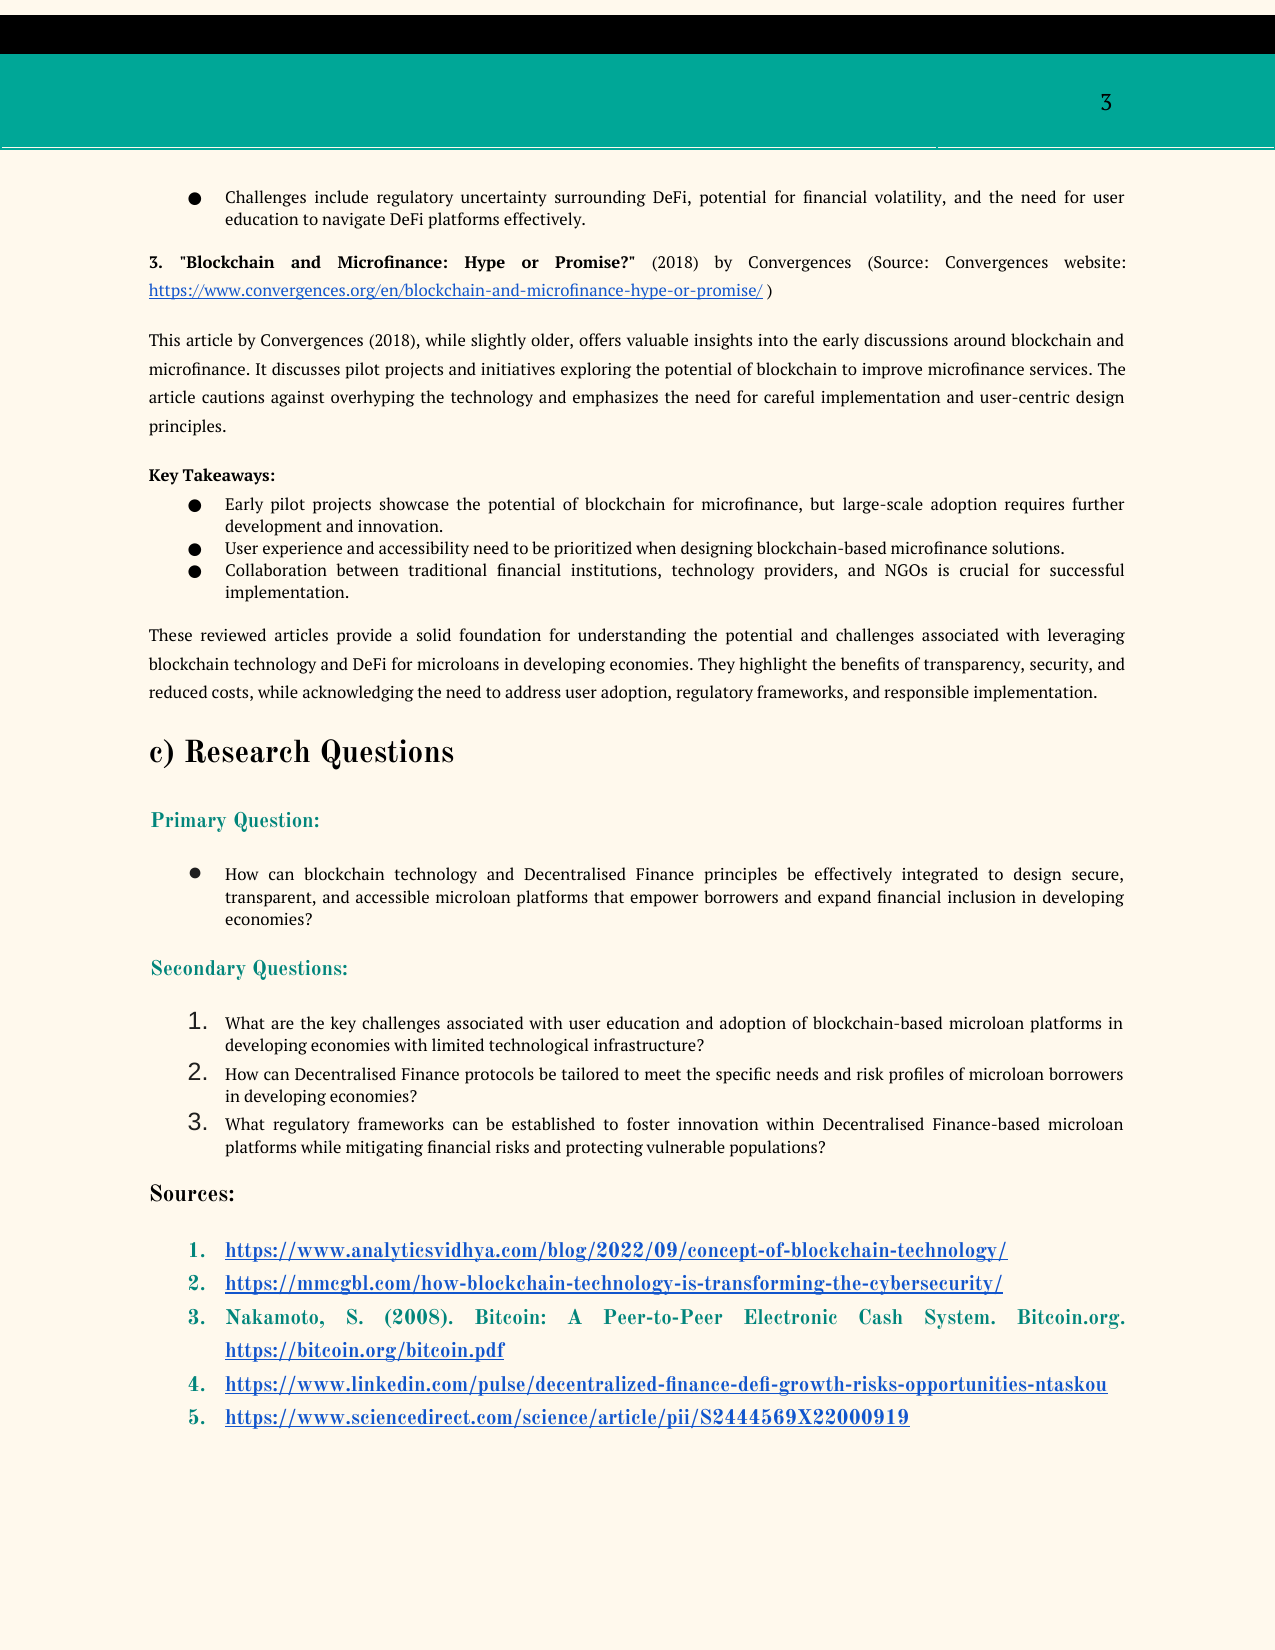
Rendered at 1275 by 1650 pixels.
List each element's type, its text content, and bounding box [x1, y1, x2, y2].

list What regulatory frameworks can be established to foster innovation within Decentralised Finance-based microloan platforms while mitigating financial risks and protecting vulnerable populations? [187, 1107, 1125, 1158]
list https://mmcgbl.com/how-blockchain-technology-is-transforming-the-cybersecurity/ [187, 1270, 1127, 1296]
list https://www.linkedin.com/pulse/decentralized-finance-defi-growth-risks-opportunities-ntaskou [187, 1370, 1127, 1396]
text Key Takeaways: [148, 464, 1127, 486]
list Challenges include regulatory uncertainty surrounding DeFi, potential for financial volatility, and the need for user education to navigate DeFi platforms effectively. [187, 186, 1127, 230]
list Nakamoto, S. (2008). Bitcoin: A Peer-to-Peer Electronic Cash System. Bitcoin.org. https://bitcoin.org/bitcoin.pdf [187, 1303, 1127, 1363]
text Secondary Questions: [150, 955, 1125, 981]
list Early pilot projects showcase the potential of blockchain for microfinance, but large-scale adoption requires further development and innovation. [187, 493, 1127, 537]
list https://www.sciencedirect.com/science/article/pii/S2444569X22000919 [187, 1404, 1127, 1429]
list Collaboration between traditional financial institutions, technology providers, and NGOs is crucial for successful implementation. [187, 559, 1127, 603]
text c) Research Questions [148, 731, 1127, 770]
text This article by Convergences (2018), while slightly older, offers valuable insights into the early discussions around blockchain and microfinance. It discusses pilot projects and initiatives exploring the potential of blockchain to improve microfinance services. The article cautions against overhyping the technology and emphasizes the need for careful implementation and user-centric design principles. [148, 329, 1127, 437]
list https://www.analyticsvidhya.com/blog/2022/09/concept-of-blockchain-technology/ [187, 1237, 1127, 1262]
text These reviewed articles provide a solid foundation for understanding the potential and challenges associated with leveraging blockchain technology and DeFi for microloans in developing economies. They highlight the benefits of transparency, security, and reduced costs, while acknowledging the need to address user adoption, regulatory frameworks, and responsible implementation. [148, 624, 1127, 704]
list How can blockchain technology and Decentralised Finance principles be effectively integrated to design secure, transparent, and accessible microloan platforms that empower borrowers and expand financial inclusion in developing economies? [187, 857, 1125, 930]
list User experience and accessibility need to be prioritized when designing blockchain-based microfinance solutions. [187, 537, 1127, 559]
list What are the key challenges associated with user education and adoption of blockchain-based microloan platforms in developing economies with limited technological infrastructure? [187, 1006, 1125, 1056]
text Sources: [148, 1179, 1127, 1207]
text Primary Question: [150, 806, 1125, 832]
text 3. "Blockchain and Microfinance: Hype or Promise?" (2018) by Convergences (Source: Convergences website: https://www.convergences.org/en/blockchain-and-microfinance-hype-or-promise/ ) [148, 251, 1127, 302]
list How can Decentralised Finance protocols be tailored to meet the specific needs and risk profiles of microloan borrowers in developing economies? [187, 1056, 1125, 1107]
